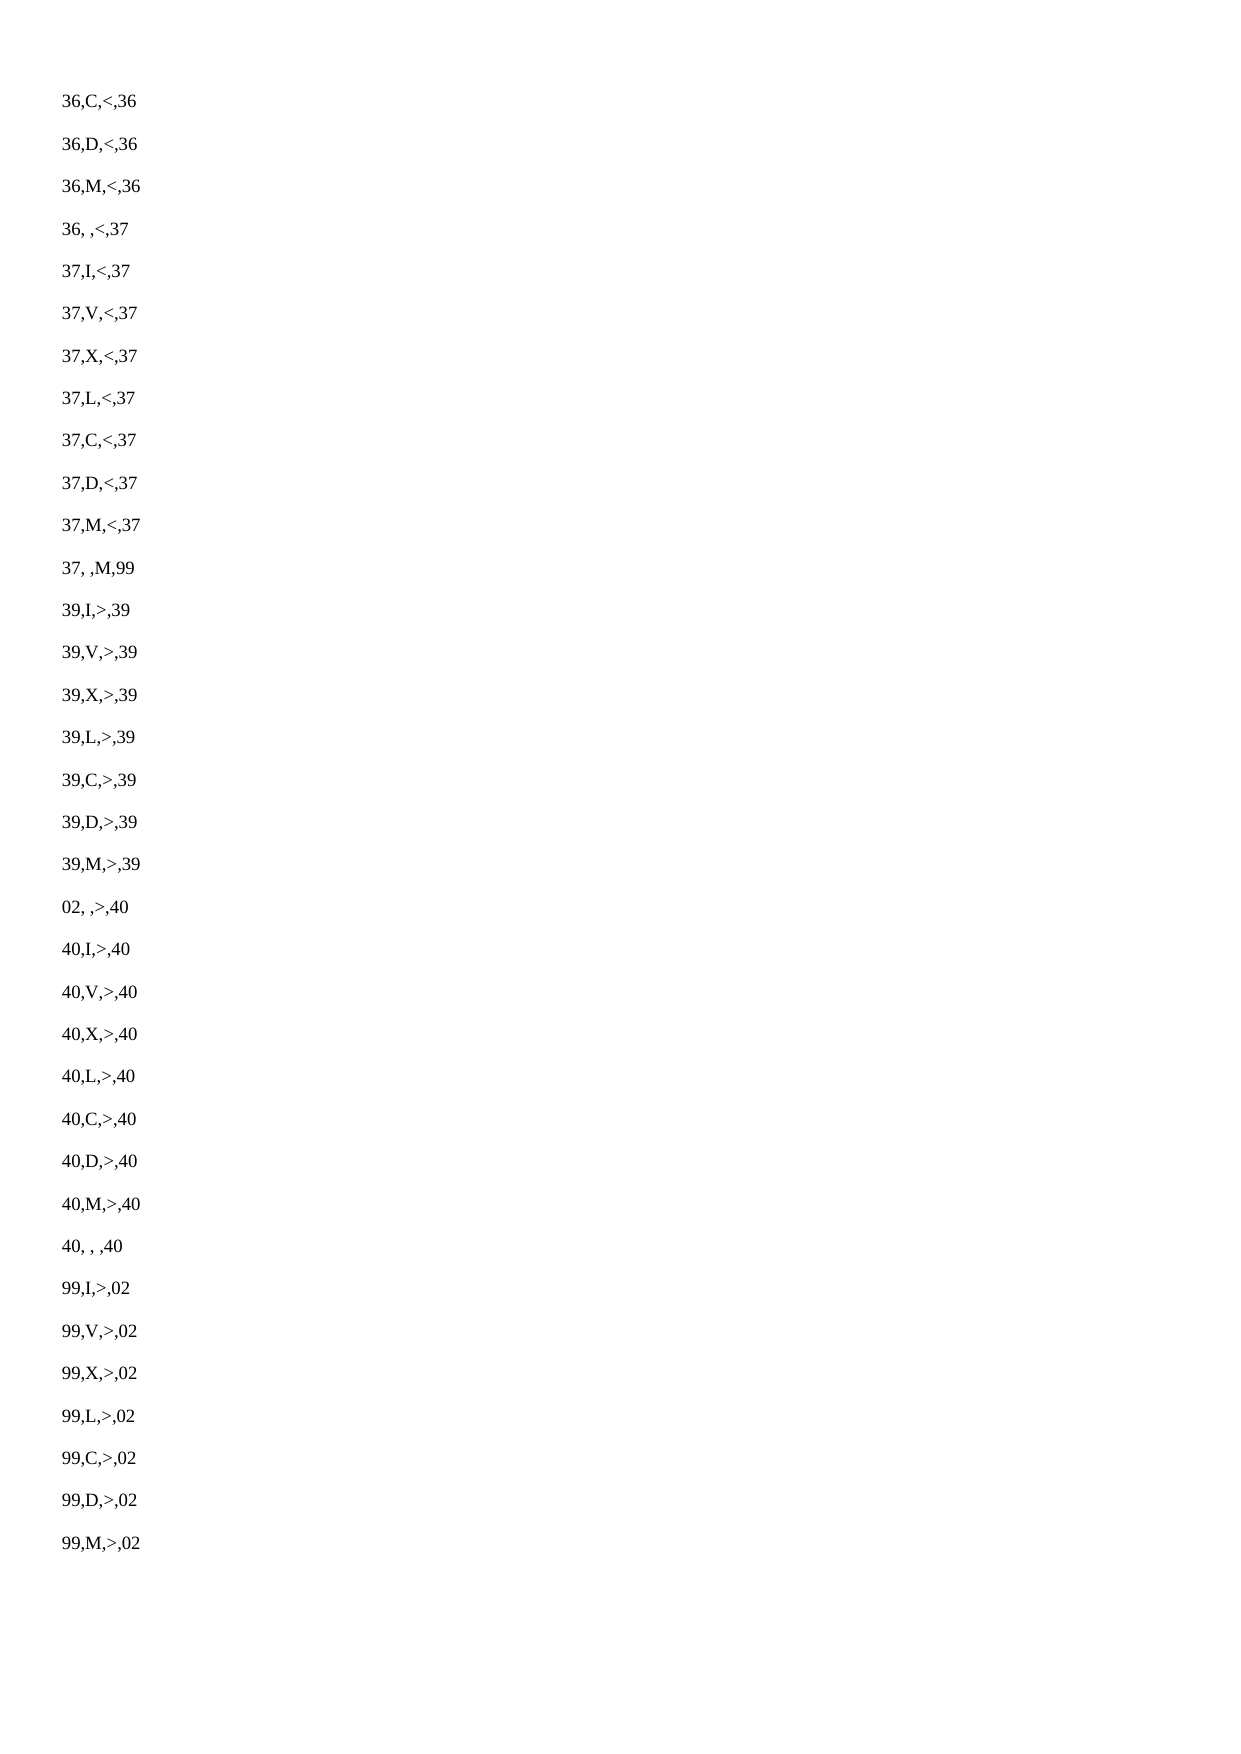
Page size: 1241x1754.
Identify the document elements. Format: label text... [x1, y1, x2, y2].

text 36,M,<,36 [62, 175, 1172, 197]
text 99,I,>,02 [62, 1277, 1172, 1299]
text 37,C,<,37 [62, 429, 1172, 451]
text 02, ,>,40 [62, 896, 1172, 917]
text 99,M,>,02 [62, 1532, 1172, 1553]
text 40,M,>,40 [62, 1192, 1172, 1214]
text 40,L,>,40 [62, 1065, 1172, 1087]
text 39,I,>,39 [62, 599, 1172, 621]
text 39,V,>,39 [62, 641, 1172, 663]
text 99,L,>,02 [62, 1404, 1172, 1426]
text 36,D,<,36 [62, 133, 1172, 154]
text 40,X,>,40 [62, 1023, 1172, 1044]
text 37,V,<,37 [62, 302, 1172, 324]
text 39,L,>,39 [62, 726, 1172, 748]
text 99,C,>,02 [62, 1447, 1172, 1468]
text 99,D,>,02 [62, 1489, 1172, 1511]
text 40, , ,40 [62, 1235, 1172, 1256]
text 40,C,>,40 [62, 1108, 1172, 1129]
text 37,I,<,37 [62, 260, 1172, 281]
text 39,D,>,39 [62, 811, 1172, 832]
text 37, ,M,99 [62, 557, 1172, 578]
text 37,M,<,37 [62, 514, 1172, 536]
text 40,D,>,40 [62, 1150, 1172, 1172]
text 39,C,>,39 [62, 768, 1172, 790]
text 99,X,>,02 [62, 1362, 1172, 1384]
text 36,C,<,36 [62, 90, 1172, 112]
text 37,D,<,37 [62, 472, 1172, 493]
text 99,V,>,02 [62, 1320, 1172, 1341]
text 37,X,<,37 [62, 344, 1172, 366]
text 39,X,>,39 [62, 684, 1172, 705]
text 40,I,>,40 [62, 938, 1172, 960]
text 39,M,>,39 [62, 853, 1172, 875]
text 40,V,>,40 [62, 981, 1172, 1002]
text 37,L,<,37 [62, 387, 1172, 408]
text 36, ,<,37 [62, 217, 1172, 239]
